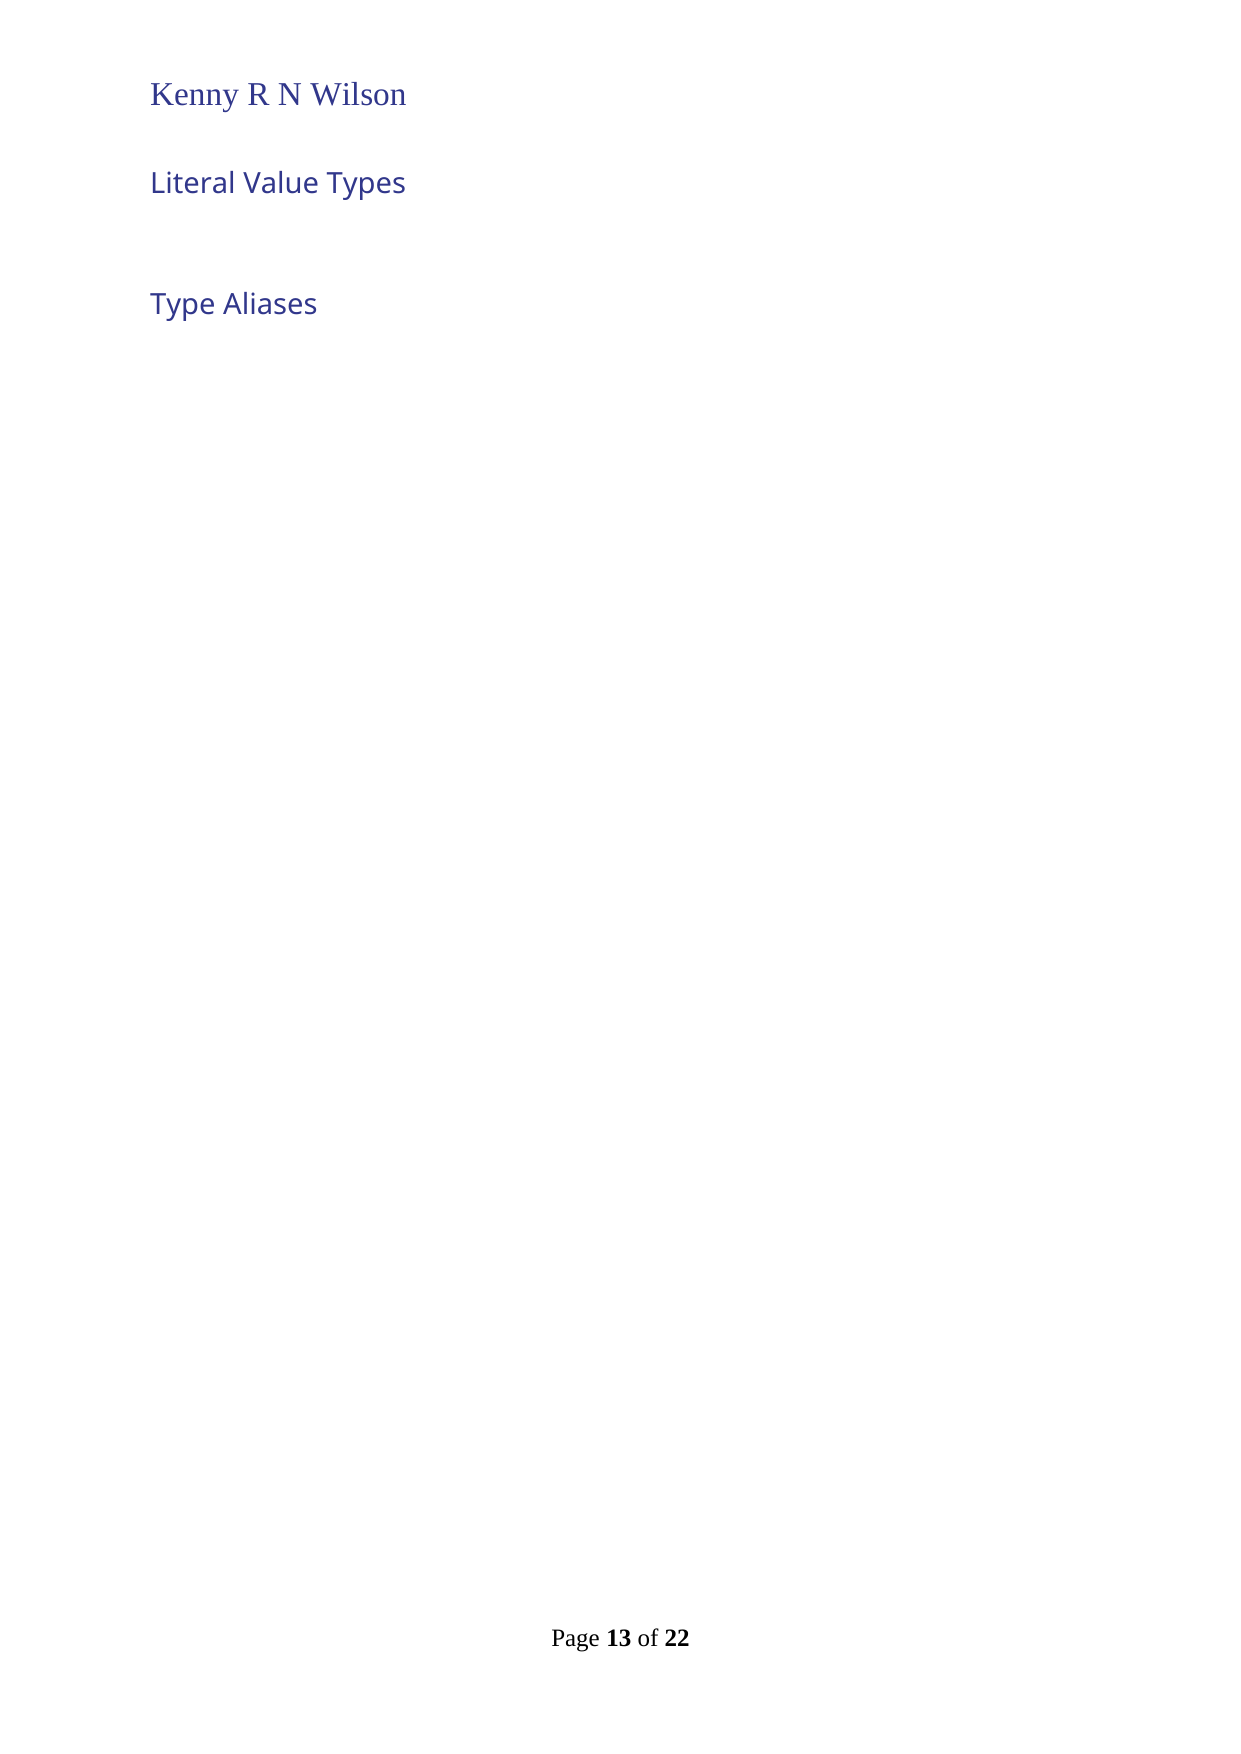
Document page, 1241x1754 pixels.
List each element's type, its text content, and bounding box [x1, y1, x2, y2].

subtitle Type Aliases [150, 283, 1090, 323]
subtitle Literal Value Types [150, 162, 1090, 202]
